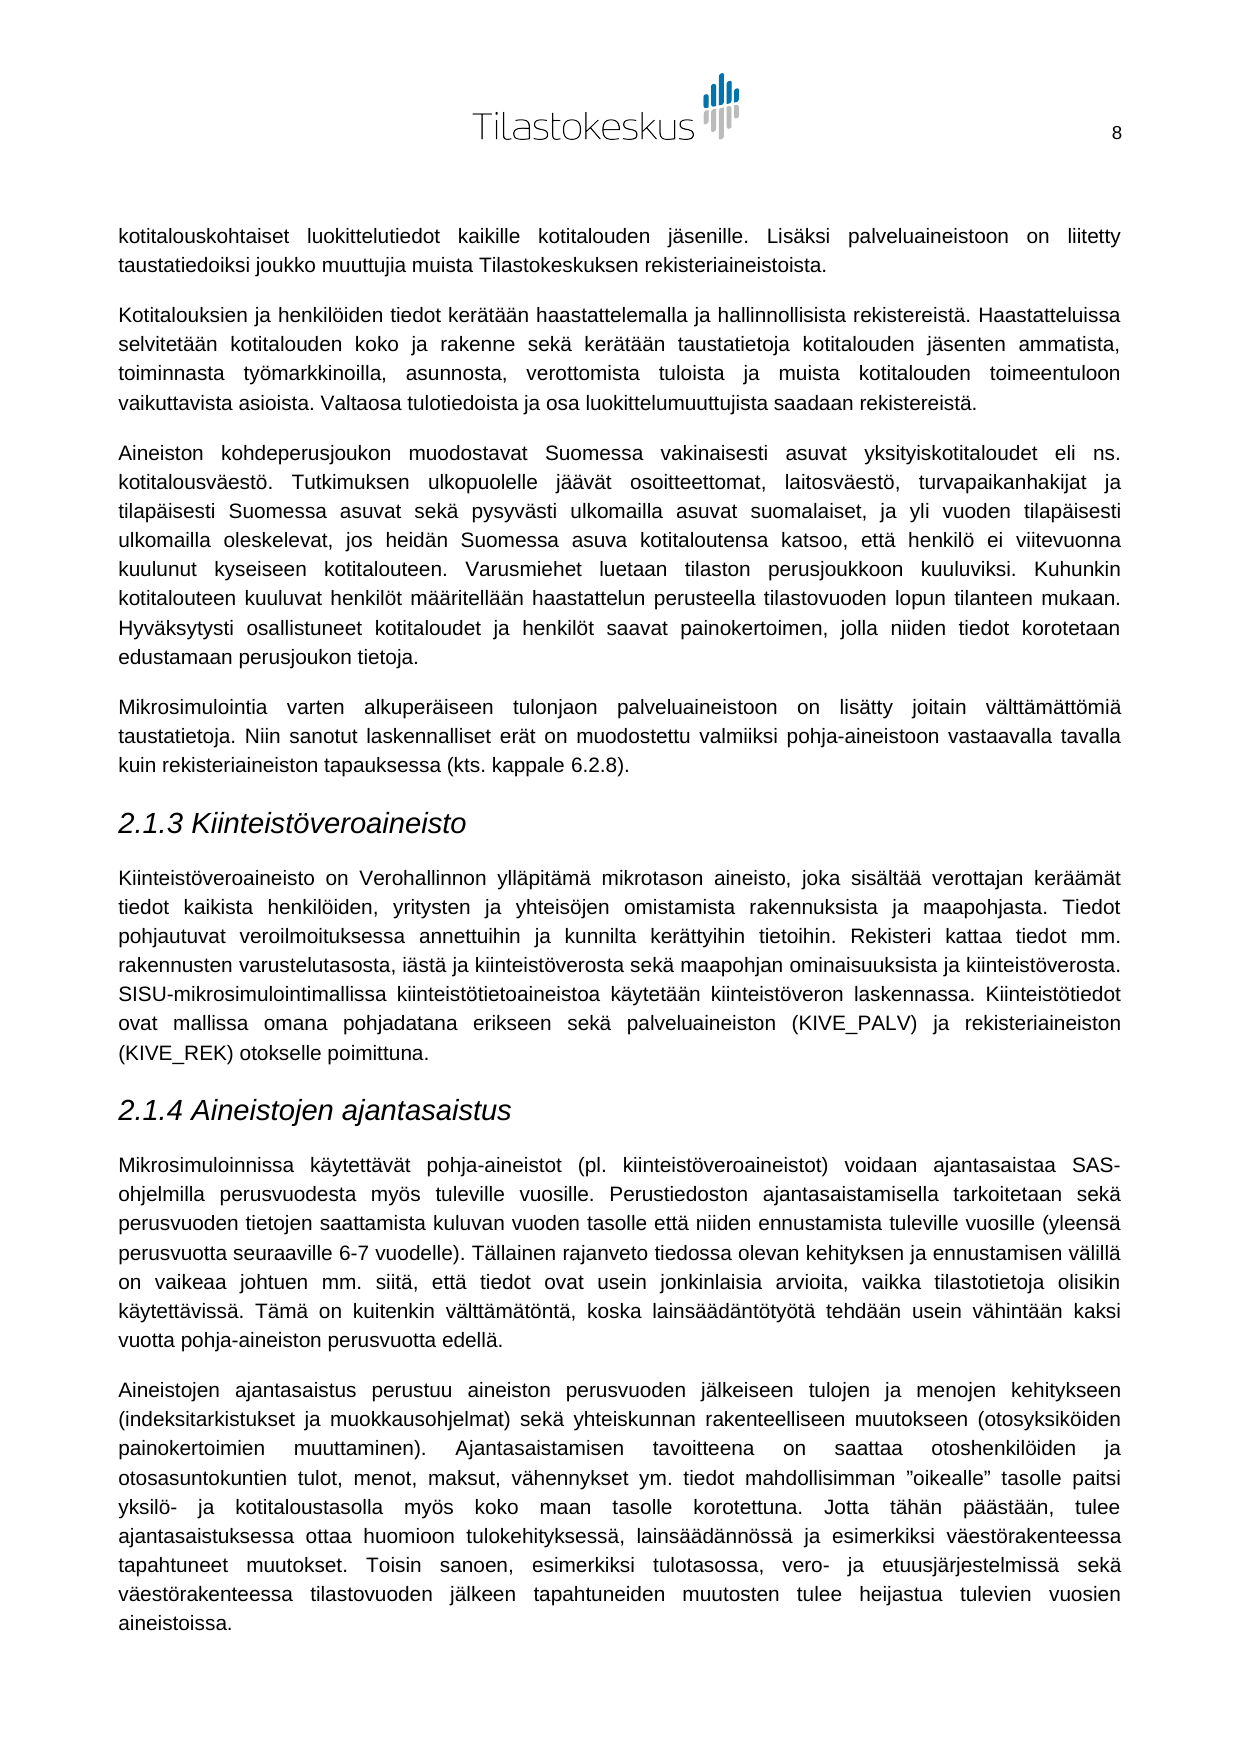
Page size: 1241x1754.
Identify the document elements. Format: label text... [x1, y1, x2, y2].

text Aineistojen ajantasaistus perustuu aineiston perusvuoden jälkeiseen tulojen ja menojen kehitykseen (indeksitarkistukset ja muokkausohjelmat) sekä yhteiskunnan rakenteelliseen muutokseen (otosyksiköiden painokertoimien muuttaminen). Ajantasaistamisen tavoitteena on saattaa otoshenkilöiden ja otosasuntokuntien tulot, menot, maksut, vähennykset ym. tiedot mahdollisimman ”oikealle” tasolle paitsi yksilö- ja kotitaloustasolla myös koko maan tasolle korotettuna. Jotta tähän päästään, tulee ajantasaistuksessa ottaa huomioon tulokehityksessä, lainsäädännössä ja esimerkiksi väestörakenteessa tapahtuneet muutokset. Toisin sanoen, esimerkiksi tulotasossa, vero- ja etuusjärjestelmissä sekä väestörakenteessa tilastovuoden jälkeen tapahtuneiden muutosten tulee heijastua tulevien vuosien aineistoissa. [118, 1373, 1122, 1635]
subtitle Aineistojen ajantasaistus [118, 1091, 1122, 1127]
text Kotitalouksien ja henkilöiden tiedot kerätään haastattelemalla ja hallinnollisista rekistereistä. Haastatteluissa selvitetään kotitalouden koko ja rakenne sekä kerätään taustatietoja kotitalouden jäsenten ammatista, toiminnasta työmarkkinoilla, asunnosta, verottomista tuloista ja muista kotitalouden toimeentuloon vaikuttavista asioista. Valtaosa tulotiedoista ja osa luokittelumuuttujista saadaan rekistereistä. [118, 298, 1122, 414]
text Kiinteistöveroaineisto on Verohallinnon ylläpitämä mikrotason aineisto, joka sisältää verottajan keräämät tiedot kaikista henkilöiden, yritysten ja yhteisöjen omistamista rakennuksista ja maapohjasta. Tiedot pohjautuvat veroilmoituksessa annettuihin ja kunnilta kerättyihin tietoihin. Rekisteri kattaa tiedot mm. rakennusten varustelutasosta, iästä ja kiinteistöverosta sekä maapohjan ominaisuuksista ja kiinteistöverosta. SISU-mikrosimulointimallissa kiinteistötietoaineistoa käytetään kiinteistöveron laskennassa. Kiinteistötiedot ovat mallissa omana pohjadatana erikseen sekä palveluaineiston (KIVE_PALV) ja rekisteriaineiston (KIVE_REK) otokselle poimittuna. [118, 860, 1122, 1064]
text Mikrosimulointia varten alkuperäiseen tulonjaon palveluaineistoon on lisätty joitain välttämättömiä taustatietoja. Niin sanotut laskennalliset erät on muodostettu valmiiksi pohja-aineistoon vastaavalla tavalla kuin rekisteriaineiston tapauksessa (kts. kappale 6.2.8). [118, 689, 1122, 777]
subtitle Kiinteistöveroaineisto [118, 804, 1122, 839]
text Aineiston kohdeperusjoukon muodostavat Suomessa vakinaisesti asuvat yksityiskotitaloudet eli ns. kotitalousväestö. Tutkimuksen ulkopuolelle jäävät osoitteettomat, laitosväestö, turvapaikanhakijat ja tilapäisesti Suomessa asuvat sekä pysyvästi ulkomailla asuvat suomalaiset, ja yli vuoden tilapäisesti ulkomailla oleskelevat, jos heidän Suomessa asuva kotitaloutensa katsoo, että henkilö ei viitevuonna kuulunut kyseiseen kotitalouteen. Varusmiehet luetaan tilaston perusjoukkoon kuuluviksi. Kuhunkin kotitalouteen kuuluvat henkilöt määritellään haastattelun perusteella tilastovuoden lopun tilanteen mukaan. Hyväksytysti osallistuneet kotitaloudet ja henkilöt saavat painokertoimen, jolla niiden tiedot korotetaan edustamaan perusjoukon tietoja. [118, 435, 1122, 668]
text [118, 218, 1122, 277]
picture [472, 73, 739, 140]
text Mikrosimuloinnissa käytettävät pohja-aineistot (pl. kiinteistöveroaineistot) voidaan ajantasaistaa SAS-ohjelmilla perusvuodesta myös tuleville vuosille. Perustiedoston ajantasaistamisella tarkoitetaan sekä perusvuoden tietojen saattamista kuluvan vuoden tasolle että niiden ennustamista tuleville vuosille (yleensä perusvuotta seuraaville 6-7 vuodelle). Tällainen rajanveto tiedossa olevan kehityksen ja ennustamisen välillä on vaikeaa johtuen mm. siitä, että tiedot ovat usein jonkinlaisia arvioita, vaikka tilastotietoja olisikin käytettävissä. Tämä on kuitenkin välttämätöntä, koska lainsäädäntötyötä tehdään usein vähintään kaksi vuotta pohja-aineiston perusvuotta edellä. [118, 1148, 1122, 1352]
